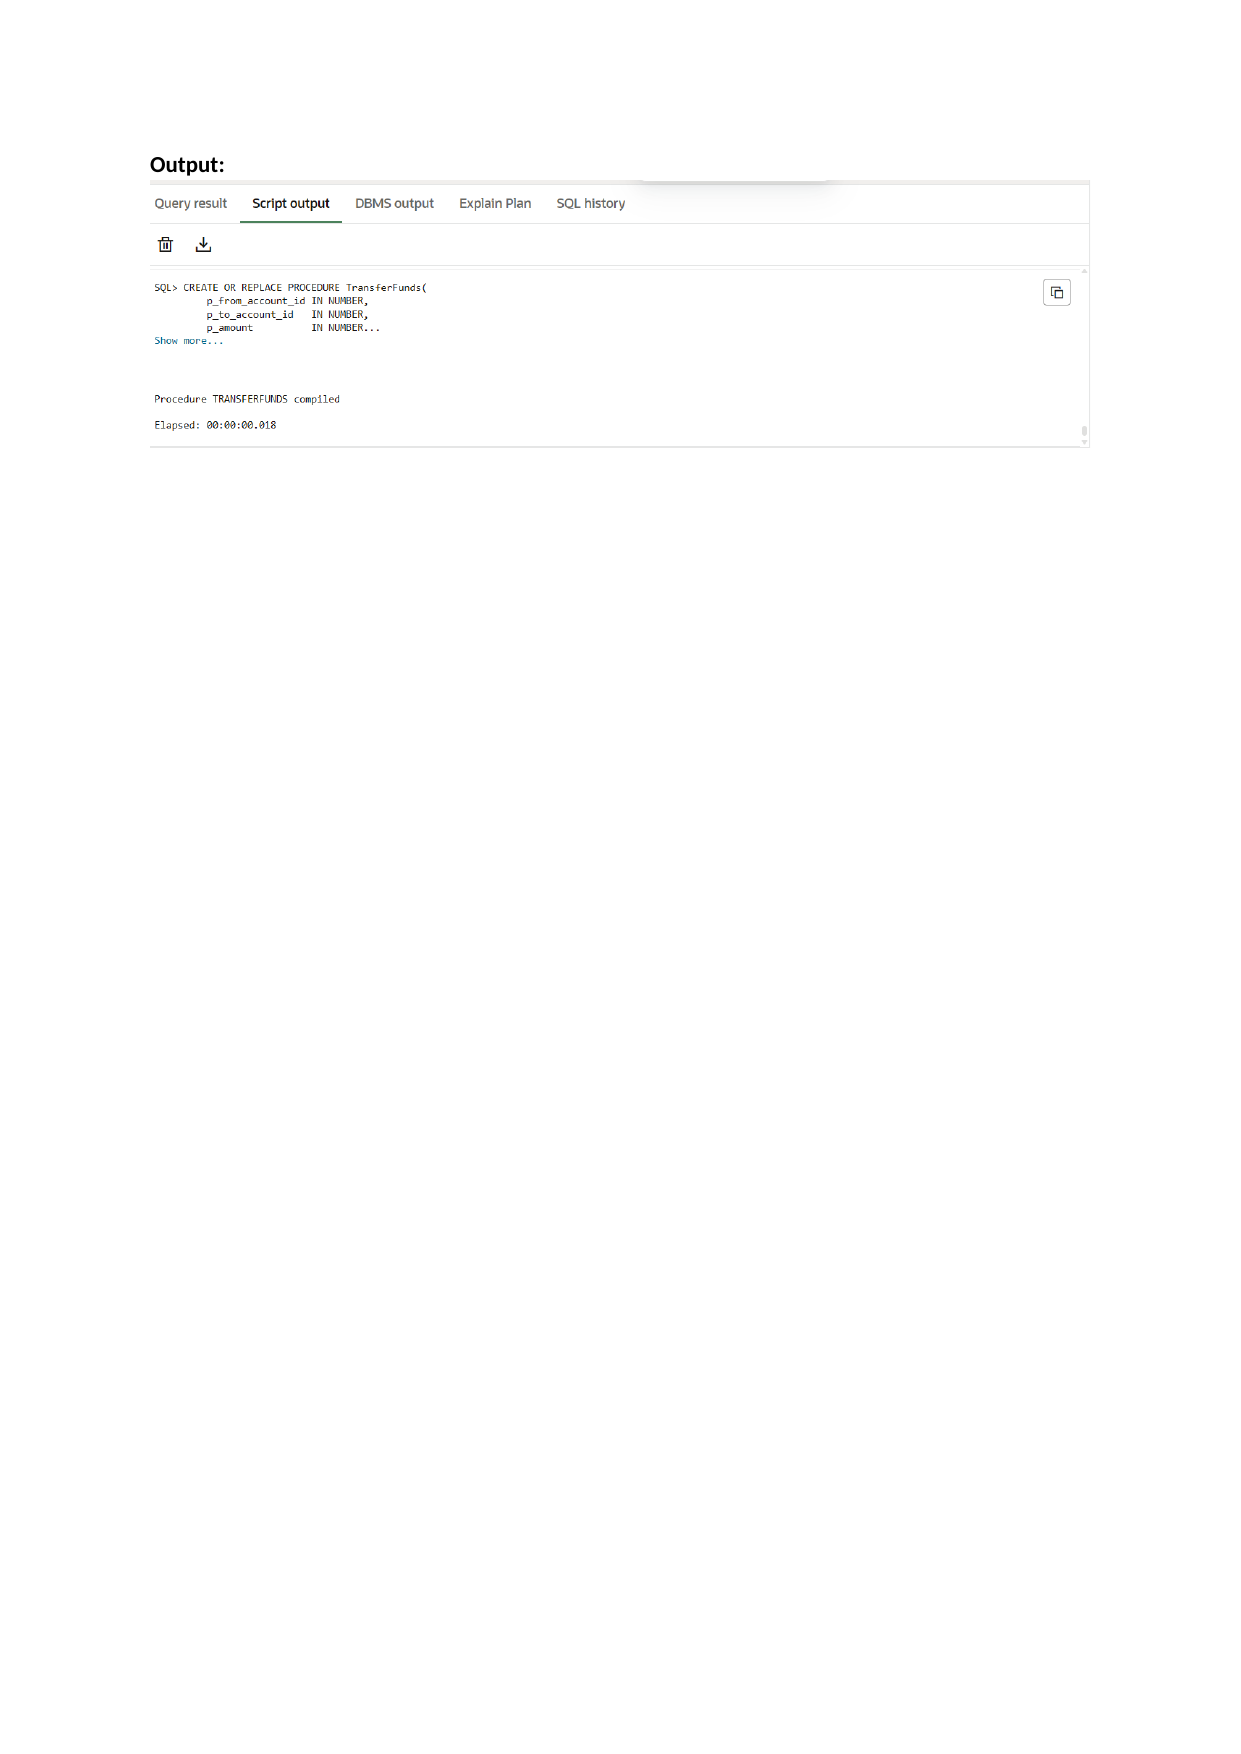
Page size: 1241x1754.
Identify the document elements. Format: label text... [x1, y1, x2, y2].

picture [150, 180, 1091, 455]
text Output: [150, 150, 1090, 180]
